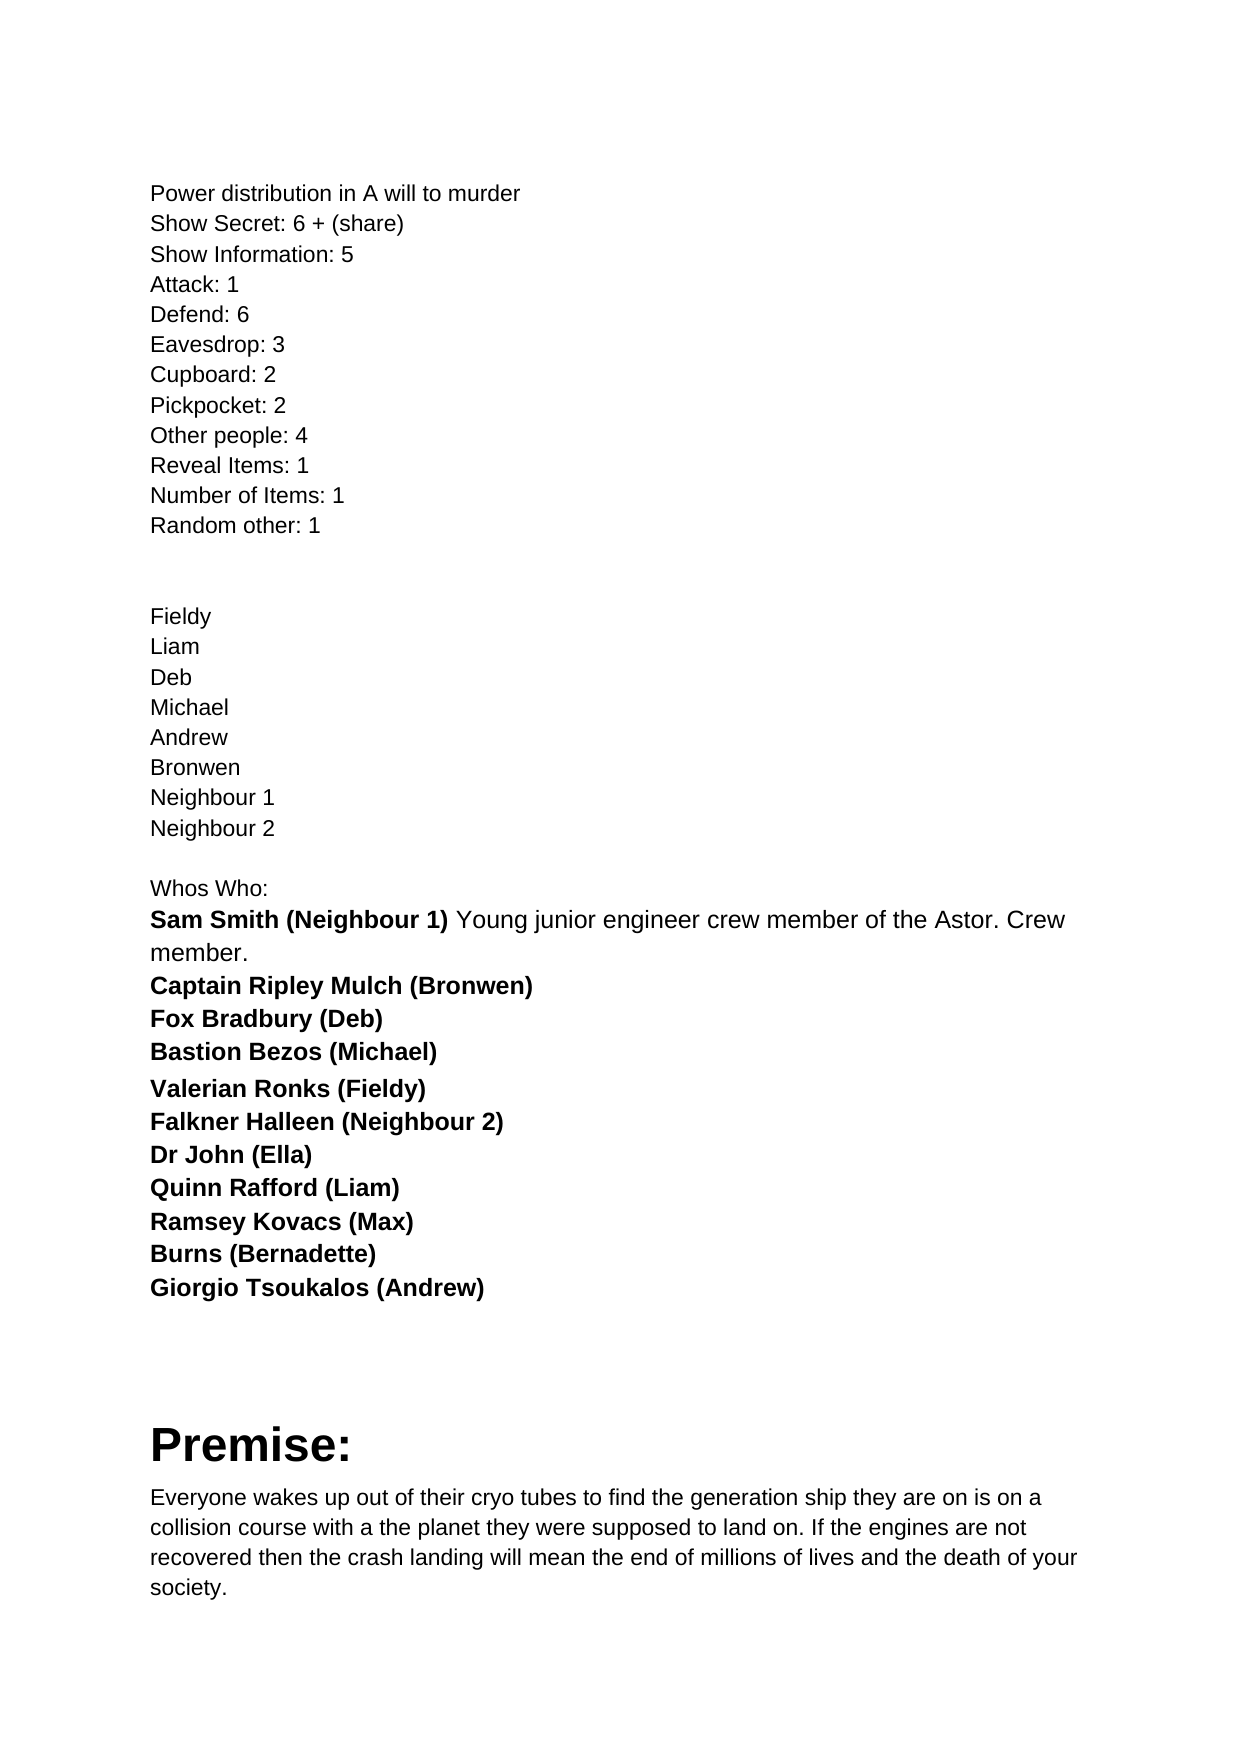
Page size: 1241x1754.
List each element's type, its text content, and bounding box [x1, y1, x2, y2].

text Dr John (Ella) [150, 1140, 1090, 1169]
text Captain Ripley Mulch (Bronwen) [150, 971, 1090, 1000]
text Show Information: 5 [150, 241, 1090, 267]
text Burns (Bernadette) [150, 1239, 1090, 1268]
text Giorgio Tsoukalos (Andrew) [150, 1272, 1090, 1301]
text Pickpocket: 2 [150, 392, 1090, 418]
text Show Secret: 6 + (share) [150, 210, 1090, 237]
text Bronwen [150, 754, 1090, 781]
text Fox Bradbury (Deb) [150, 1004, 1090, 1033]
text Bastion Bezos (Michael) [150, 1037, 1090, 1066]
text Reveal Items: 1 [150, 452, 1090, 478]
text Valerian Ronks (Fieldy) [150, 1074, 1090, 1103]
text Power distribution in A will to murder [150, 180, 1090, 207]
text Neighbour 1 [150, 784, 1090, 811]
text Random other: 1 [150, 512, 1090, 539]
text Ramsey Kovacs (Max) [150, 1206, 1090, 1235]
text Andrew [150, 724, 1090, 750]
text Falkner Halleen (Neighbour 2) [150, 1107, 1090, 1136]
subtitle Premise: [150, 1416, 1090, 1471]
text Neighbour 2 [150, 814, 1090, 841]
text Other people: 4 [150, 422, 1090, 448]
text Whos Who: [150, 875, 1090, 901]
text Cupboard: 2 [150, 361, 1090, 388]
text Sam Smith (Neighbour 1) Young junior engineer crew member of the Astor. Crew member. [150, 905, 1090, 967]
text Defend: 6 [150, 301, 1090, 327]
text Number of Items: 1 [150, 482, 1090, 509]
text Michael [150, 694, 1090, 720]
text Deb [150, 663, 1090, 690]
text Attack: 1 [150, 271, 1090, 297]
text Everyone wakes up out of their cryo tubes to find the generation ship they are on is on a collision course with a the planet they were supposed to land on. If the engines are not recovered then the crash landing will mean the end of millions of lives and the death of your society. [150, 1483, 1090, 1601]
text Fieldy [150, 603, 1090, 629]
text Quinn Rafford (Liam) [150, 1173, 1090, 1202]
text Eavesdrop: 3 [150, 331, 1090, 358]
text Liam [150, 633, 1090, 660]
